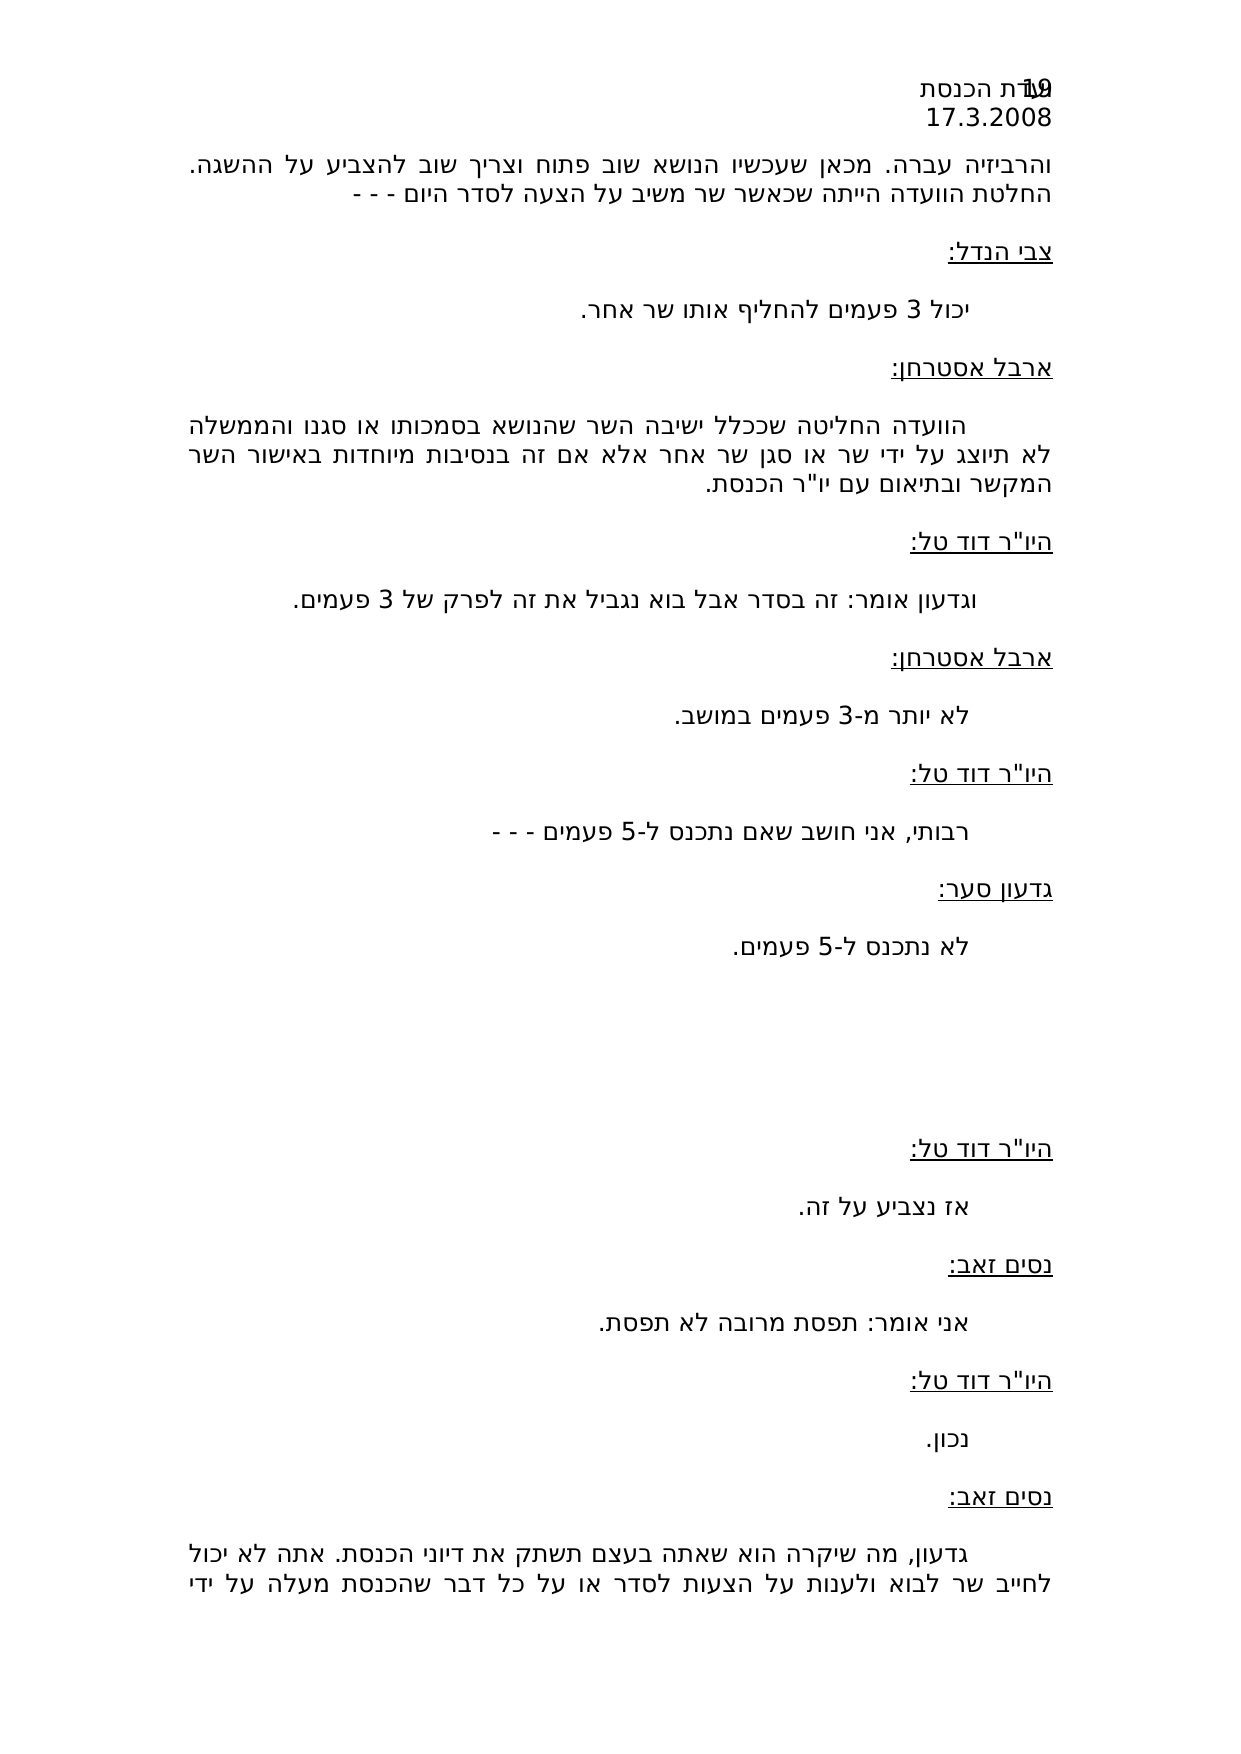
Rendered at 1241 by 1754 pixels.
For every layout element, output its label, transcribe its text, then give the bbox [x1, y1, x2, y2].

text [187, 1539, 1053, 1598]
text לא נתכנס ל-5 פעמים. [187, 932, 1053, 962]
text ארבל אסטרחן: [187, 353, 1053, 382]
text אז נצביע על זה. [187, 1192, 1053, 1221]
text היו"ר דוד טל: [187, 759, 1053, 788]
text היו"ר דוד טל: [187, 1366, 1053, 1395]
text ארבל אסטרחן: [187, 643, 1053, 672]
text היו"ר דוד טל: [187, 527, 1053, 556]
text היו"ר דוד טל: [187, 1134, 1053, 1163]
text אני אומר: תפסת מרובה לא תפסת. [187, 1308, 1053, 1337]
text צבי הנדל: [187, 237, 1053, 266]
text הוועדה החליטה שככלל ישיבה השר שהנושא בסמכותו או סגנו והממשלה לא תיוצג על ידי שר או סגן שר אחר אלא אם זה בנסיבות מיוחדות באישור השר המקשר ובתיאום עם יו"ר הכנסת. [187, 411, 1053, 498]
text נסים זאב: [187, 1250, 1053, 1279]
text גדעון סער: [187, 874, 1053, 904]
text יכול 3 פעמים להחליף אותו שר אחר. [187, 295, 1053, 324]
text רבותי, אני חושב שאם נתכנס ל-5 פעמים - - - [187, 817, 1053, 846]
text נכון. [187, 1424, 1053, 1453]
text נסים זאב: [187, 1482, 1053, 1511]
text לא יותר מ-3 פעמים במושב. [187, 701, 1053, 730]
text וגדעון אומר: זה בסדר אבל בוא נגביל את זה לפרק של 3 פעמים. [187, 585, 1053, 614]
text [187, 150, 1053, 208]
